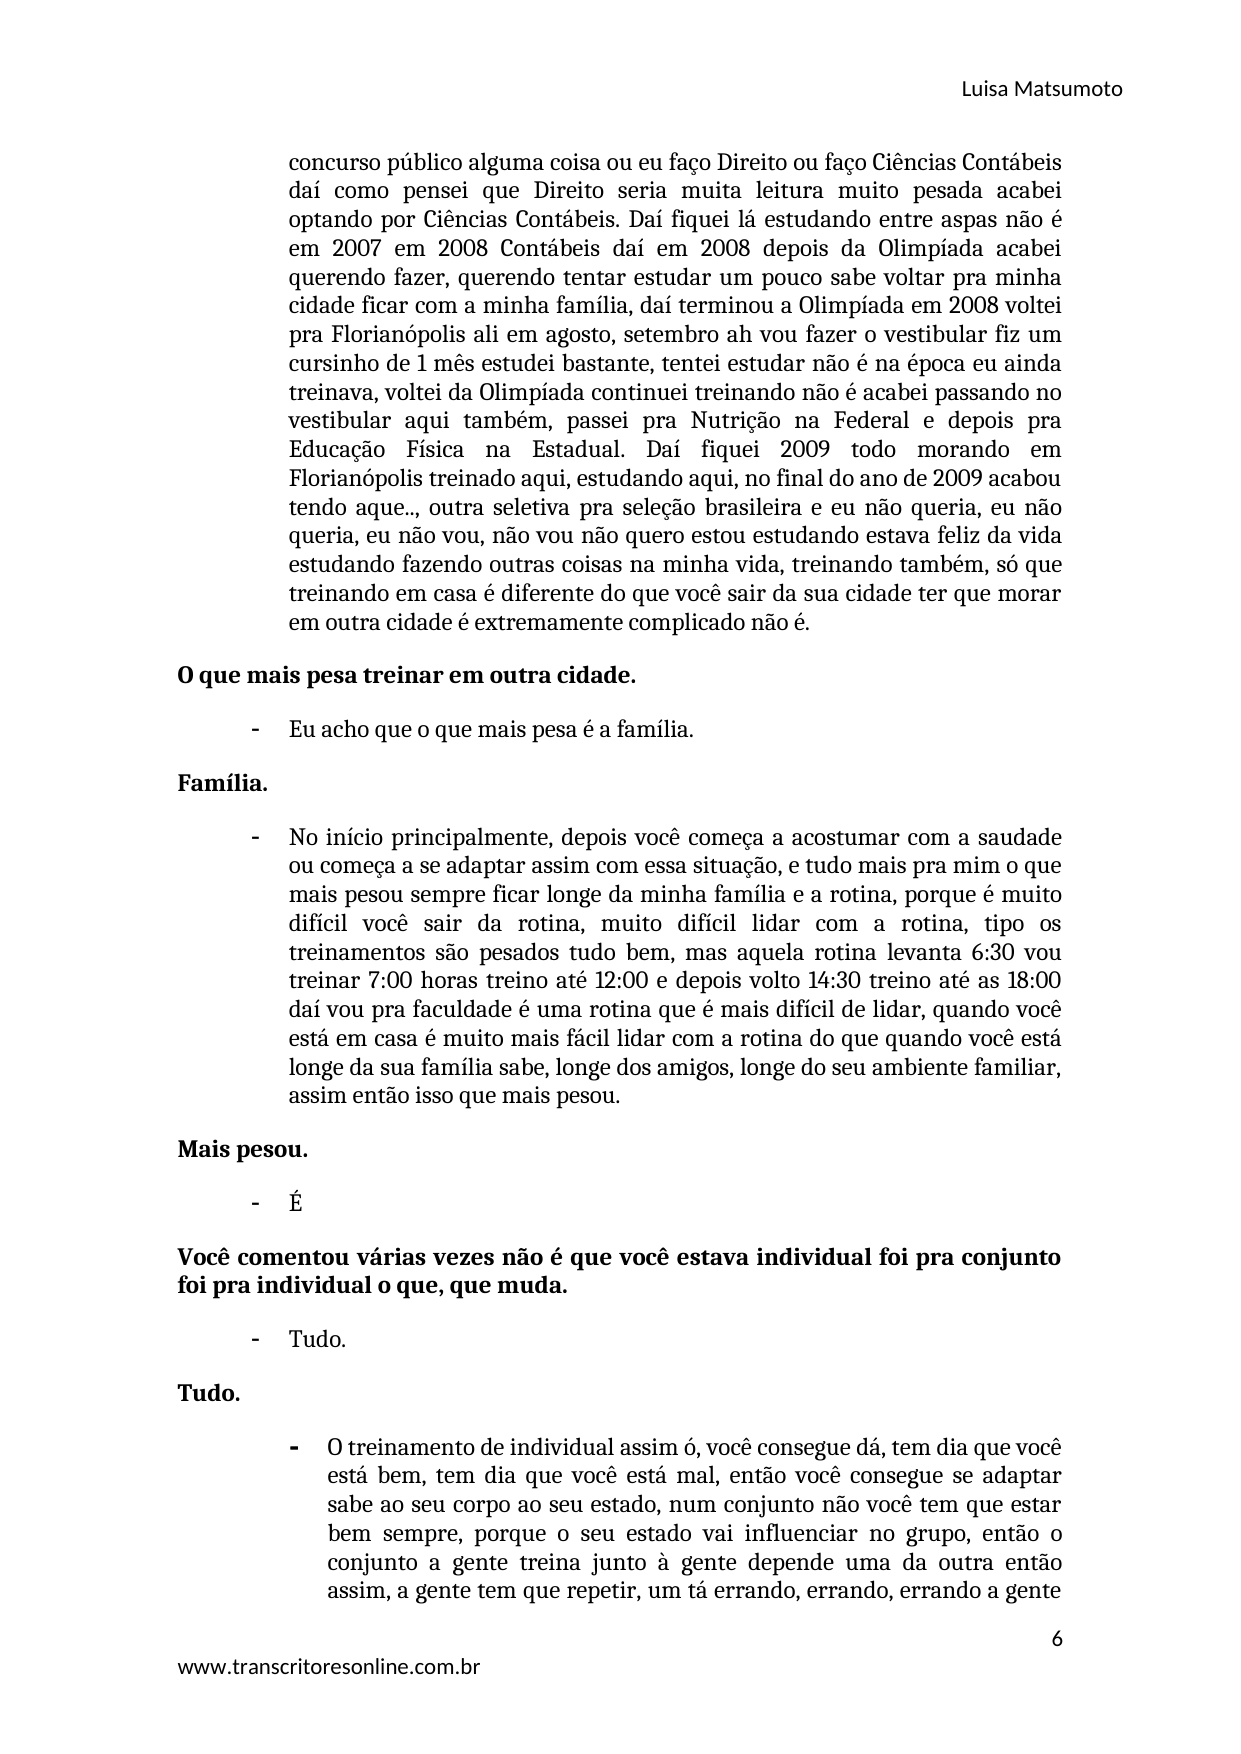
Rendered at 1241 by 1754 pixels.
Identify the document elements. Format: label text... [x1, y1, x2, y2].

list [251, 148, 1063, 636]
list É [251, 1189, 1063, 1218]
text Tudo. [177, 1379, 1063, 1408]
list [290, 1433, 1063, 1605]
list Tudo. [251, 1325, 1063, 1354]
list Eu acho que o que mais pesa é a família. [251, 715, 1063, 744]
text Mais pesou. [177, 1135, 1063, 1164]
text Família. [177, 769, 1063, 798]
list No início principalmente, depois você começa a acostumar com a saudade ou começa a se adaptar assim com essa situação, e tudo mais pra mim o que mais pesou sempre ficar longe da minha família e a rotina, porque é muito difícil você sair da rotina, muito difícil lidar com a rotina, tipo os treinamentos são pesados tudo bem, mas aquela rotina levanta 6:30 vou treinar 7:00 horas treino até 12:00 e depois volto 14:30 treino até as 18:00 daí vou pra faculdade é uma rotina que é mais difícil de lidar, quando você está em casa é muito mais fácil lidar com a rotina do que quando você está longe da sua família sabe, longe dos amigos, longe do seu ambiente familiar, assim então isso que mais pesou. [251, 823, 1063, 1110]
text Você comentou várias vezes não é que você estava individual foi pra conjunto foi pra individual o que, que muda. [177, 1243, 1063, 1300]
text O que mais pesa treinar em outra cidade. [177, 661, 1063, 690]
